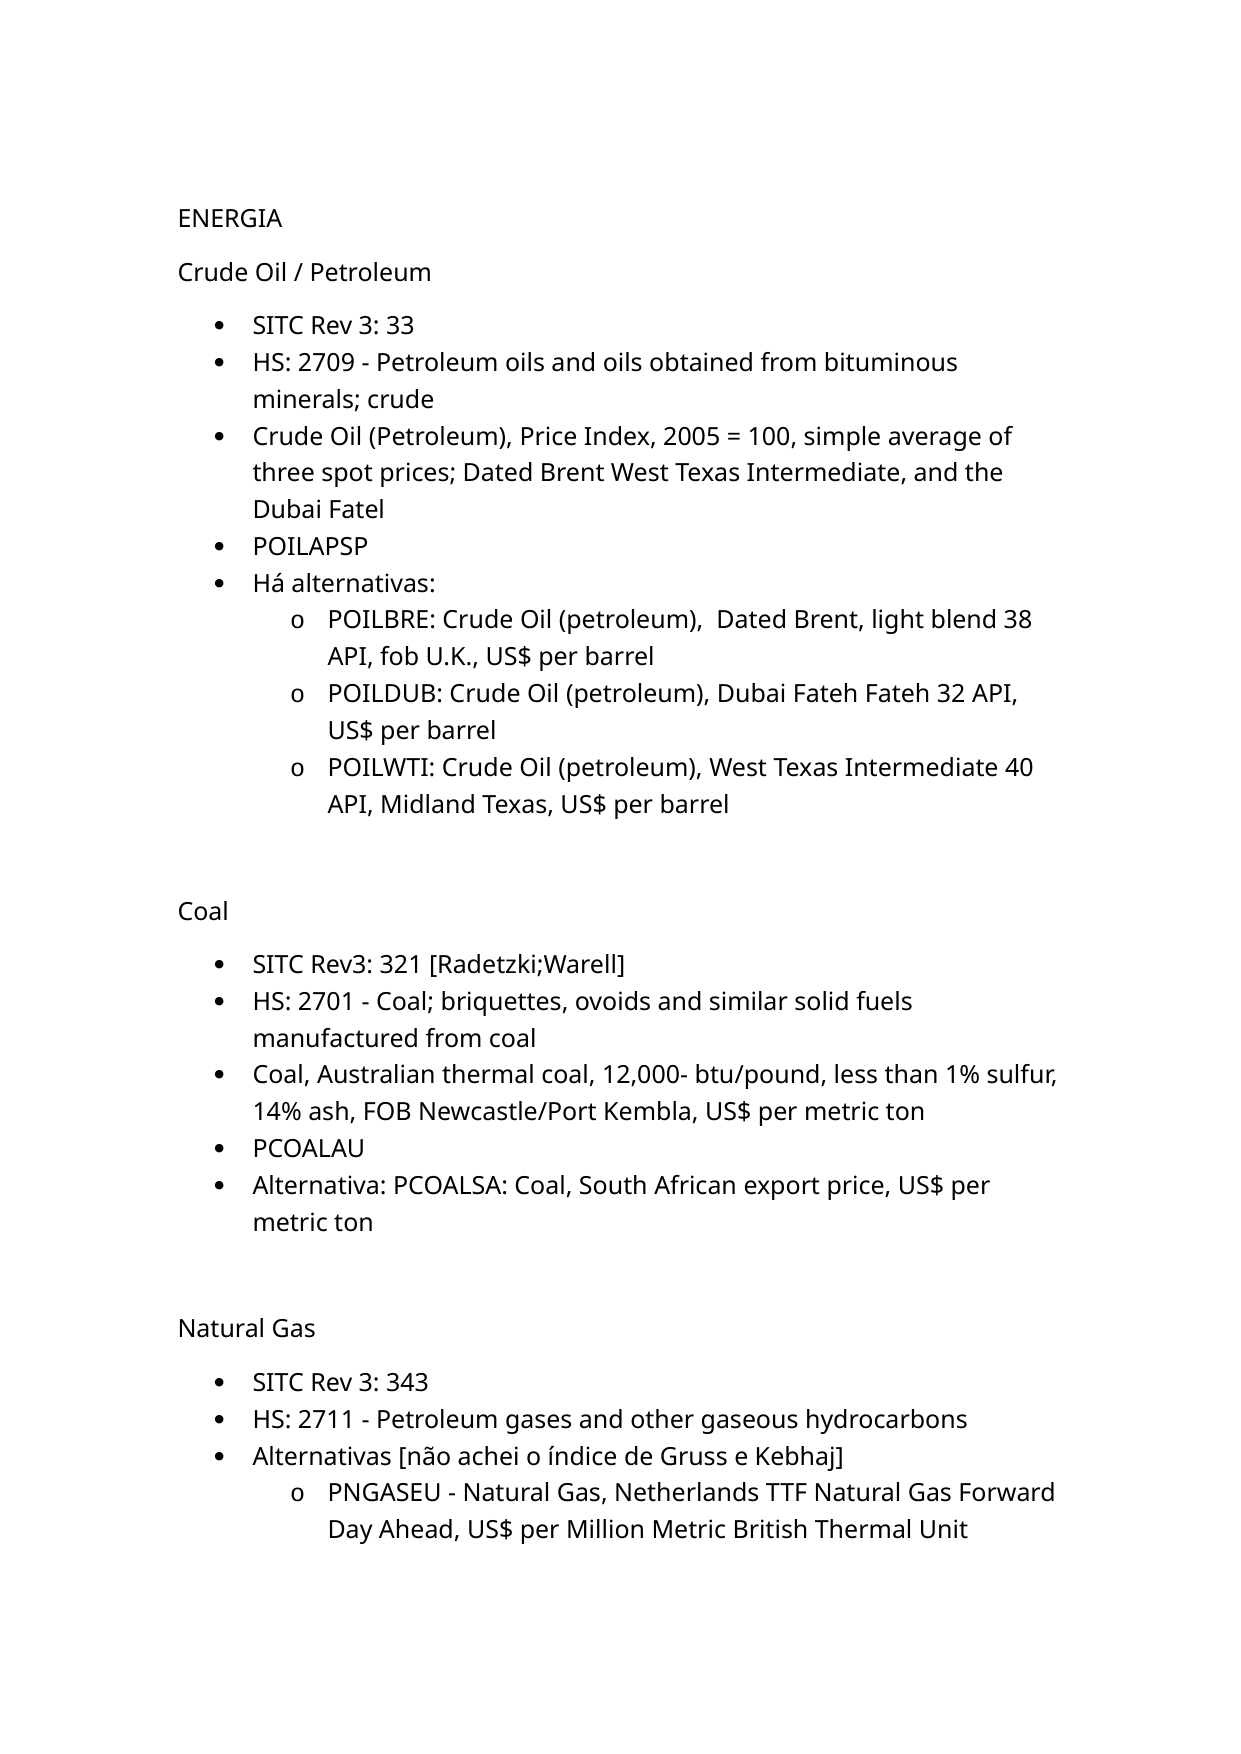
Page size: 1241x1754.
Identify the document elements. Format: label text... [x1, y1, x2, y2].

list POILDUB: Crude Oil (petroleum), Dubai Fateh Fateh 32 API, US$ per barrel [290, 676, 1063, 747]
list HS: 2709 - Petroleum oils and oils obtained from bituminous minerals; crude [215, 345, 1063, 416]
list POILWTI: Crude Oil (petroleum), West Texas Intermediate 40 API, Midland Texas, US$ per barrel [290, 749, 1063, 821]
list Crude Oil (Petroleum), Price Index, 2005 = 100, simple average of three spot prices; Dated Brent West Texas Intermediate, and the Dubai Fatel [215, 418, 1063, 526]
list HS: 2701 - Coal; briquettes, ovoids and similar solid fuels manufactured from coal [215, 984, 1063, 1054]
text Crude Oil / Petroleum [177, 254, 1063, 288]
list POILBRE: Crude Oil (petroleum), Dated Brent, light blend 38 API, fob U.K., US$ per barrel [290, 602, 1063, 673]
list Alternativa: PCOALSA: Coal, South African export price, US$ per metric ton [215, 1167, 1063, 1238]
text Coal [177, 893, 1063, 927]
list PCOALAU [215, 1131, 1063, 1165]
list SITC Rev 3: 343 [215, 1364, 1063, 1399]
list Coal, Australian thermal coal, 12,000- btu/pound, less than 1% sulfur, 14% ash, FOB Newcastle/Port Kembla, US$ per metric ton [215, 1057, 1063, 1128]
list PNGASEU - Natural Gas, Netherlands TTF Natural Gas Forward Day Ahead, US$ per Million Metric British Thermal Unit [290, 1475, 1063, 1546]
text ENERGIA [177, 201, 1063, 235]
list SITC Rev3: 321 [Radetzki;Warell] [215, 947, 1063, 981]
list POILAPSP [215, 528, 1063, 563]
list HS: 2711 - Petroleum gases and other gaseous hydrocarbons [215, 1401, 1063, 1435]
list Alternativas [não achei o índice de Gruss e Kebhaj] [215, 1438, 1063, 1472]
list SITC Rev 3: 33 [215, 308, 1063, 342]
text Natural Gas [177, 1311, 1063, 1345]
list Há alternativas: [215, 565, 1063, 599]
